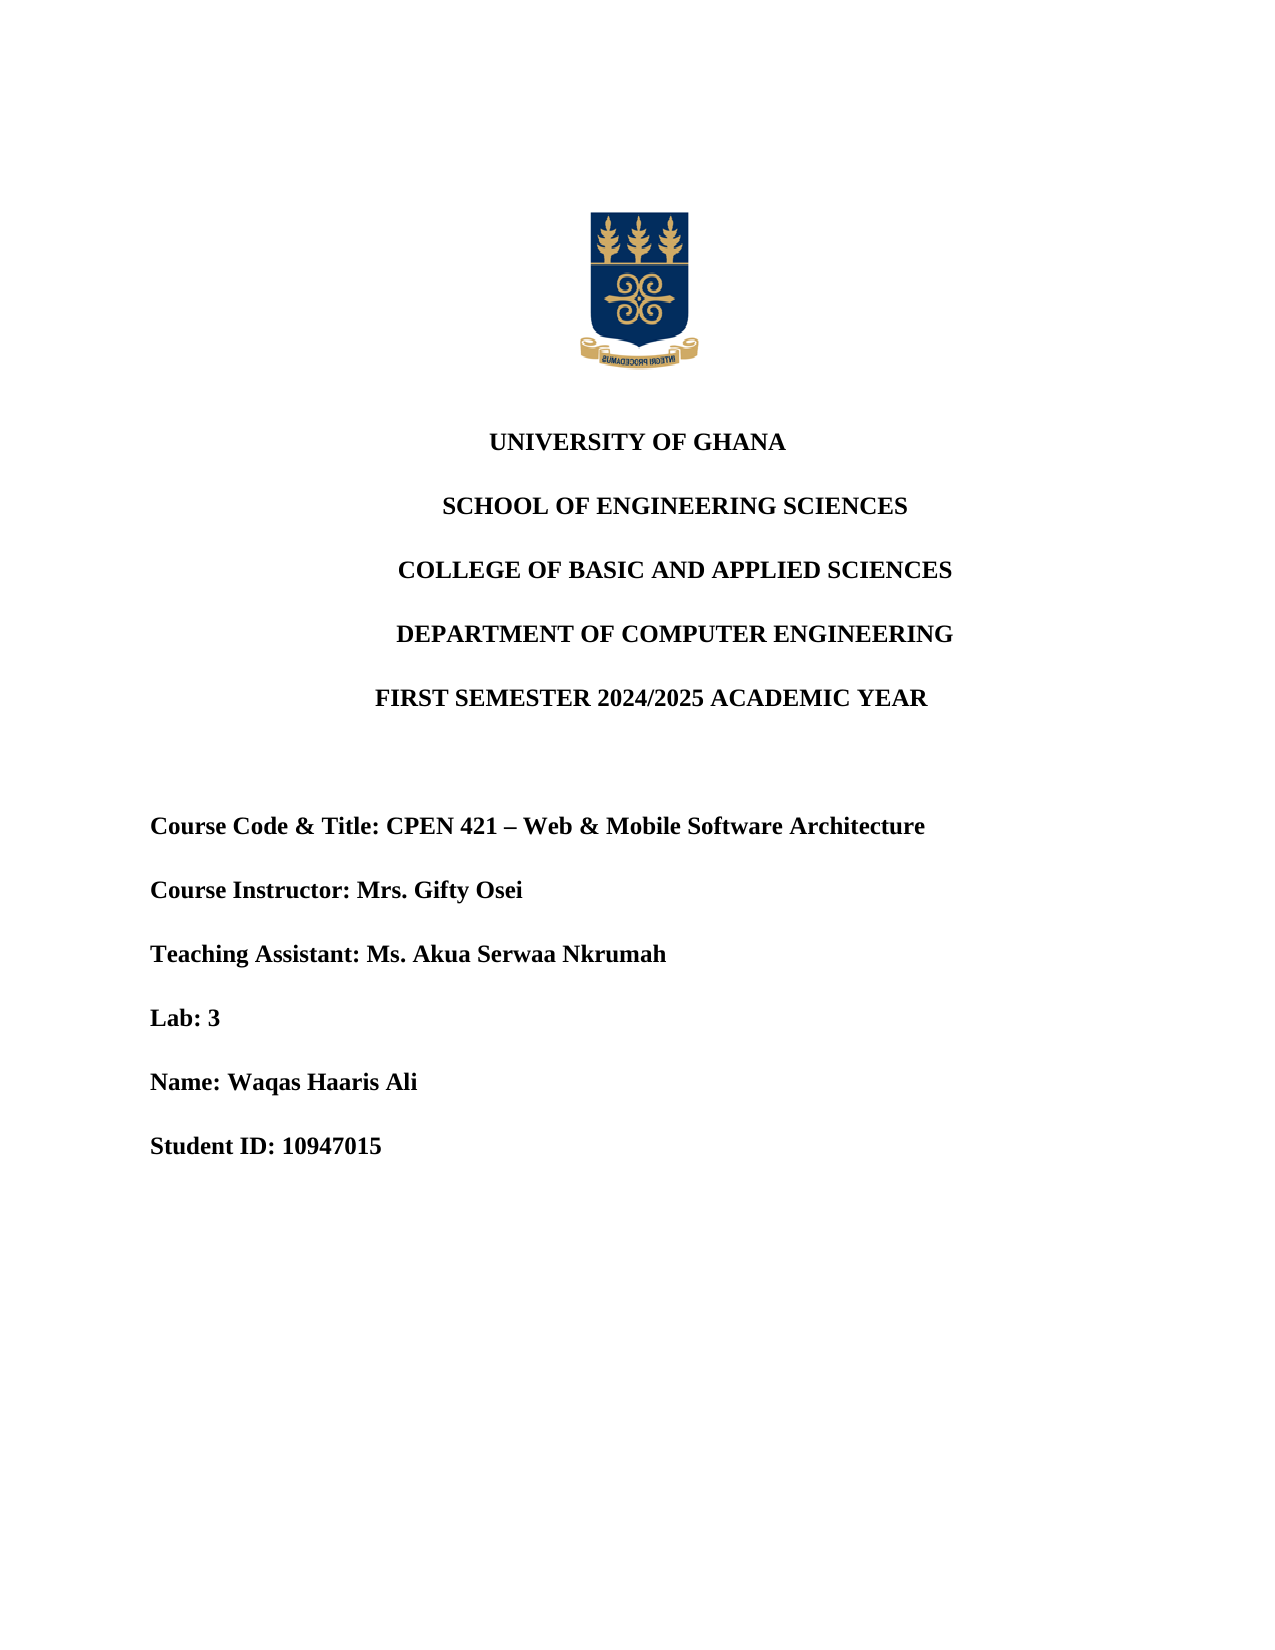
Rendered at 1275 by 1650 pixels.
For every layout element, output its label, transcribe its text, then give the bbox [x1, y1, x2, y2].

picture [561, 207, 714, 378]
text Name: Waqas Haaris Ali [150, 1067, 1125, 1096]
text DEPARTMENT OF COMPUTER ENGINEERING [225, 619, 1125, 648]
text Lab: 3 [150, 1003, 1125, 1032]
text FIRST SEMESTER 2024/2025 ACADEMIC YEAR [300, 683, 1125, 712]
text Course Code & Title: CPEN 421 – Web & Mobile Software Architecture [150, 811, 1125, 840]
text COLLEGE OF BASIC AND APPLIED SCIENCES [225, 555, 1125, 584]
text Teaching Assistant: Ms. Akua Serwaa Nkrumah [150, 939, 1125, 968]
text UNIVERSITY OF GHANA [150, 214, 1125, 456]
text Student ID: 10947015 [150, 1131, 1125, 1159]
text SCHOOL OF ENGINEERING SCIENCES [225, 491, 1125, 520]
text Course Instructor: Mrs. Gifty Osei [150, 875, 1125, 904]
